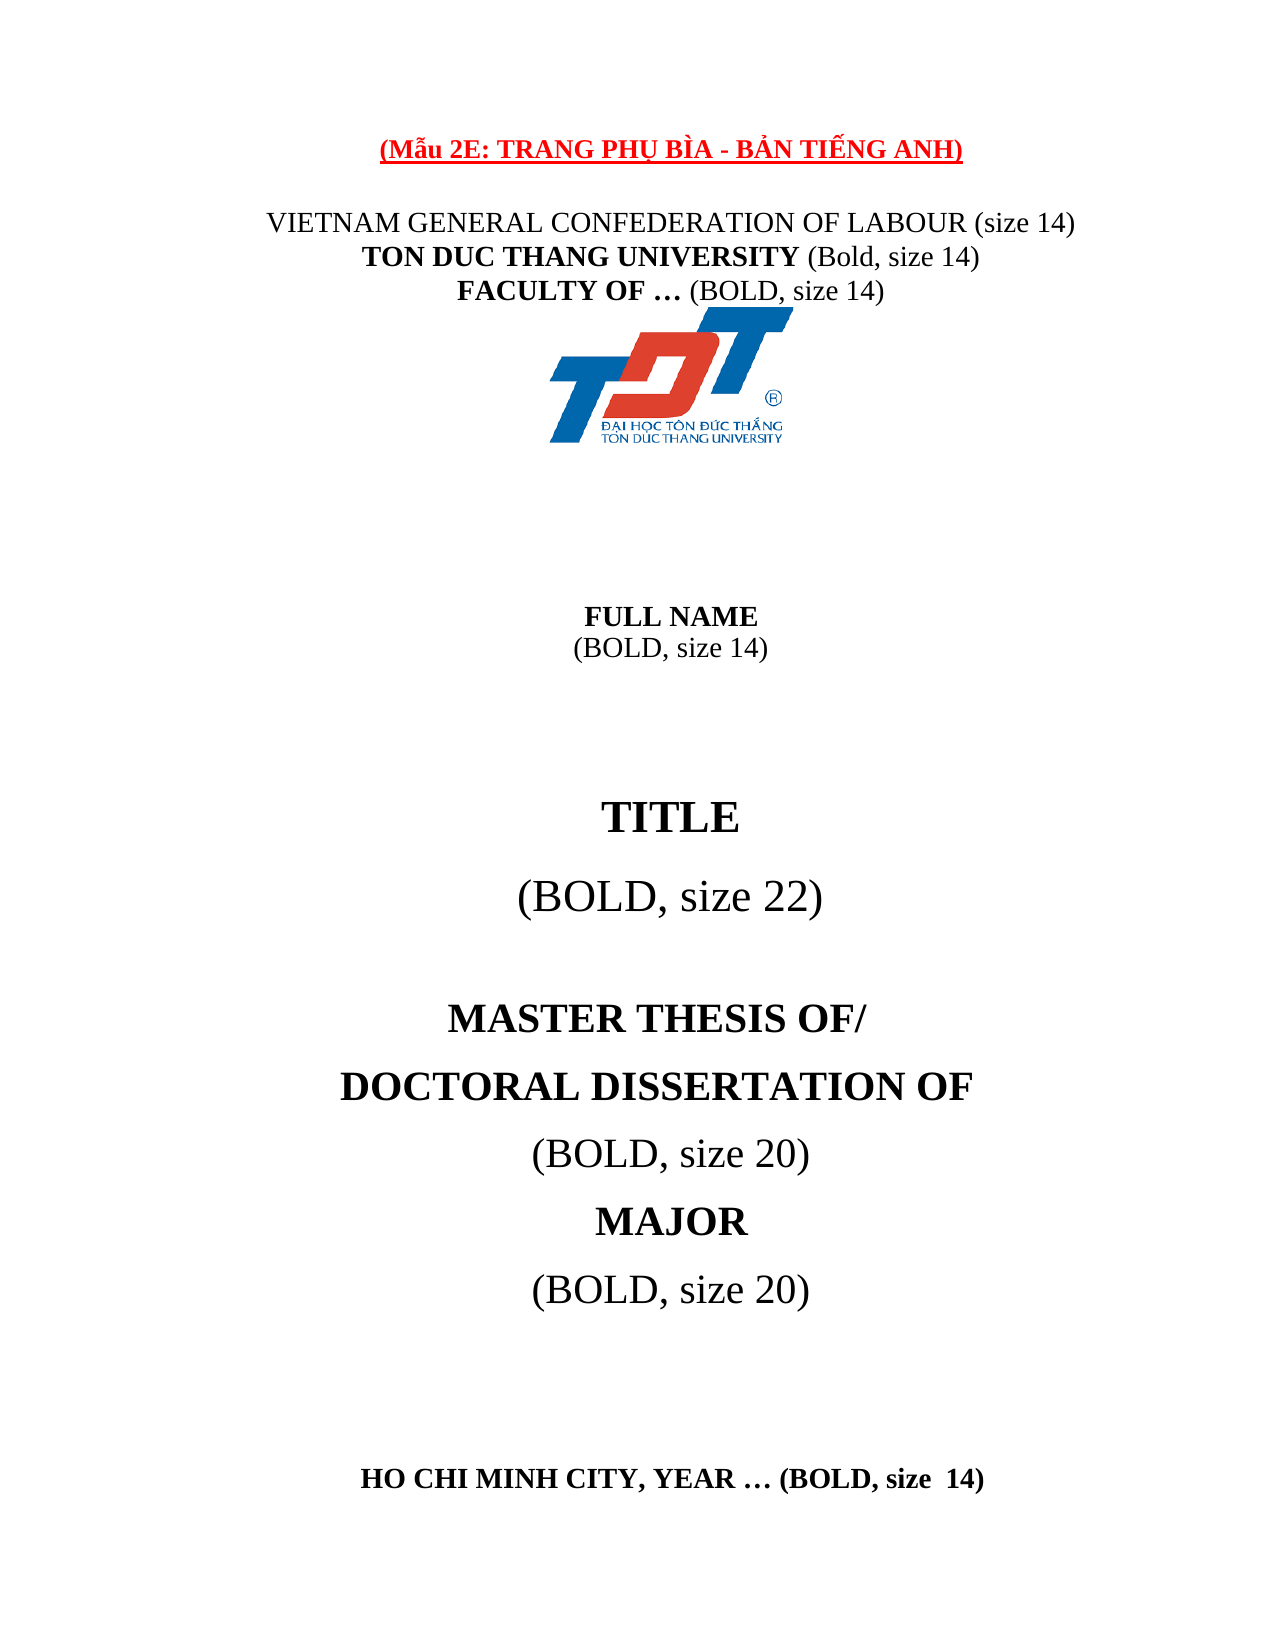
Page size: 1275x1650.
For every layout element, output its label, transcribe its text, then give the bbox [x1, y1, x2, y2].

picture [549, 307, 794, 443]
text TON DUC THANG UNIVERSITY (Bold, size 14) [235, 239, 1107, 273]
text (BOLD, size 20) [235, 1264, 1107, 1312]
text MAJOR [178, 1197, 1164, 1244]
text DOCTORAL DISSERTATION OF [291, 1061, 1023, 1109]
text FACULTY OF … (BOLD, size 14) [235, 273, 1107, 307]
text (BOLD, size 22) [235, 870, 1107, 921]
text (Mẫu 2E: TRANG PHỤ BÌA - BẢN TIẾNG ANH) [178, 133, 1164, 165]
text FULL NAME [236, 601, 1107, 632]
text TITLE [235, 790, 1107, 843]
text MASTER THESIS OF/ [291, 994, 1023, 1042]
text VIETNAM GENERAL CONFEDERATION OF LABOUR (size 14) [235, 205, 1107, 239]
text (BOLD, size 14) [235, 632, 1107, 663]
text HO CHI MINH CITY, YEAR … (BOLD, size 14) [181, 1461, 1164, 1494]
text (BOLD, size 20) [235, 1129, 1107, 1177]
